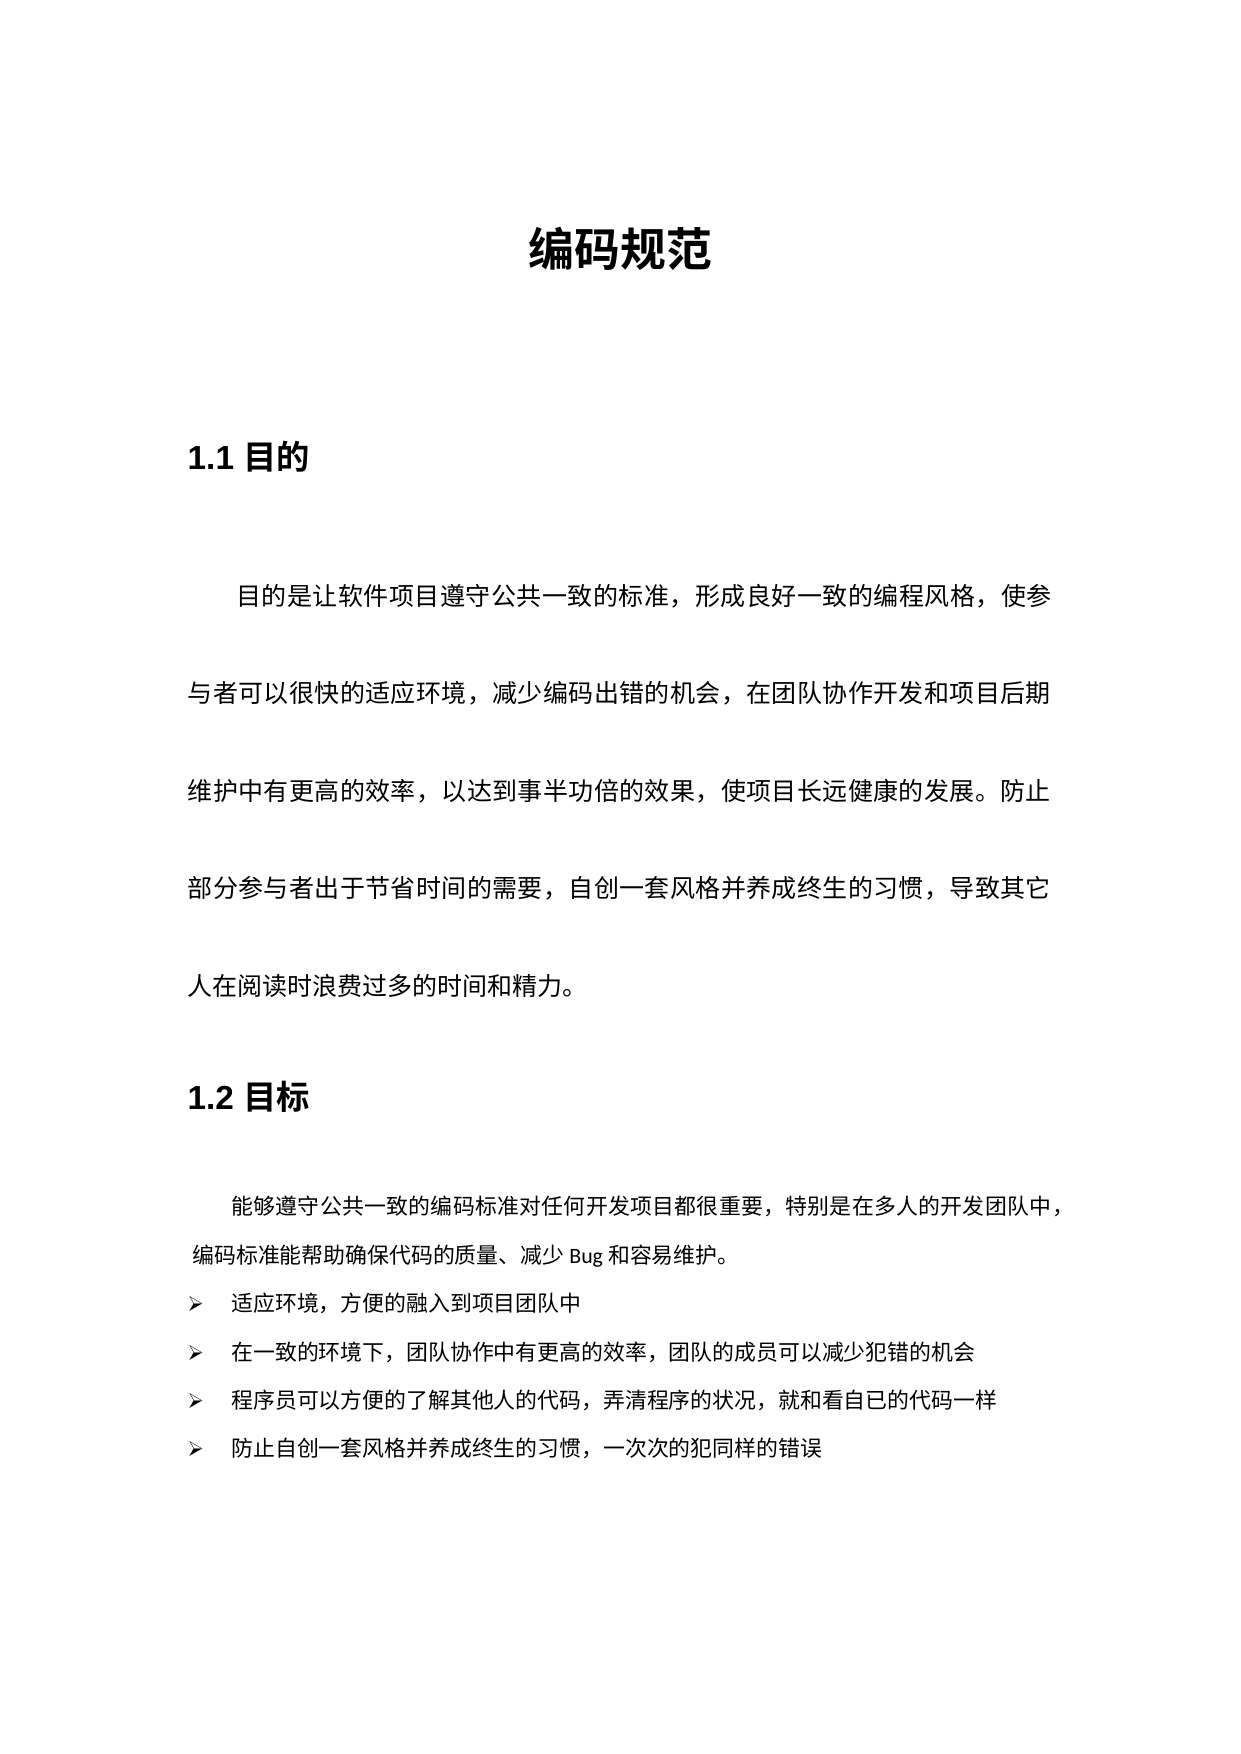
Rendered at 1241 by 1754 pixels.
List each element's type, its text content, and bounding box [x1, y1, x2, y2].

subtitle 1 目的 [187, 422, 1053, 487]
subtitle 编码规范 [187, 197, 1053, 295]
list 在一致的环境下，团队协作中有更高的效率，团队的成员可以减少犯错的机会 [187, 1334, 1053, 1367]
list 防止自创一套风格并养成终生的习惯，一次次的犯同样的错误 [187, 1431, 1053, 1463]
list 适应环境，方便的融入到项目团队中 [187, 1286, 1053, 1318]
list 程序员可以方便的了解其他人的代码，弄清程序的状况，就和看自已的代码一样 [187, 1383, 1053, 1415]
subtitle 1.2 目标 [187, 1062, 1053, 1127]
list 能够遵守公共一致的编码标准对任何开发项目都很重要，特别是在多人的开发团队中， 编码标准能帮助确保代码的质量、减少 Bug 和容易维护。 [187, 1189, 1053, 1270]
text 目的是让软件项目遵守公共一致的标准，形成良好一致的编程风格，使参与者可以很快的适应环境，减少编码出错的机会，在团队协作开发和项目后期维护中有更高的效率，以达到事半功倍的效果，使项目长远健康的发展。防止部分参与者出于节省时间的需要，自创一套风格并养成终生的习惯，导致其它人在阅读时浪费过多的时间和精力。 [187, 562, 1053, 1017]
